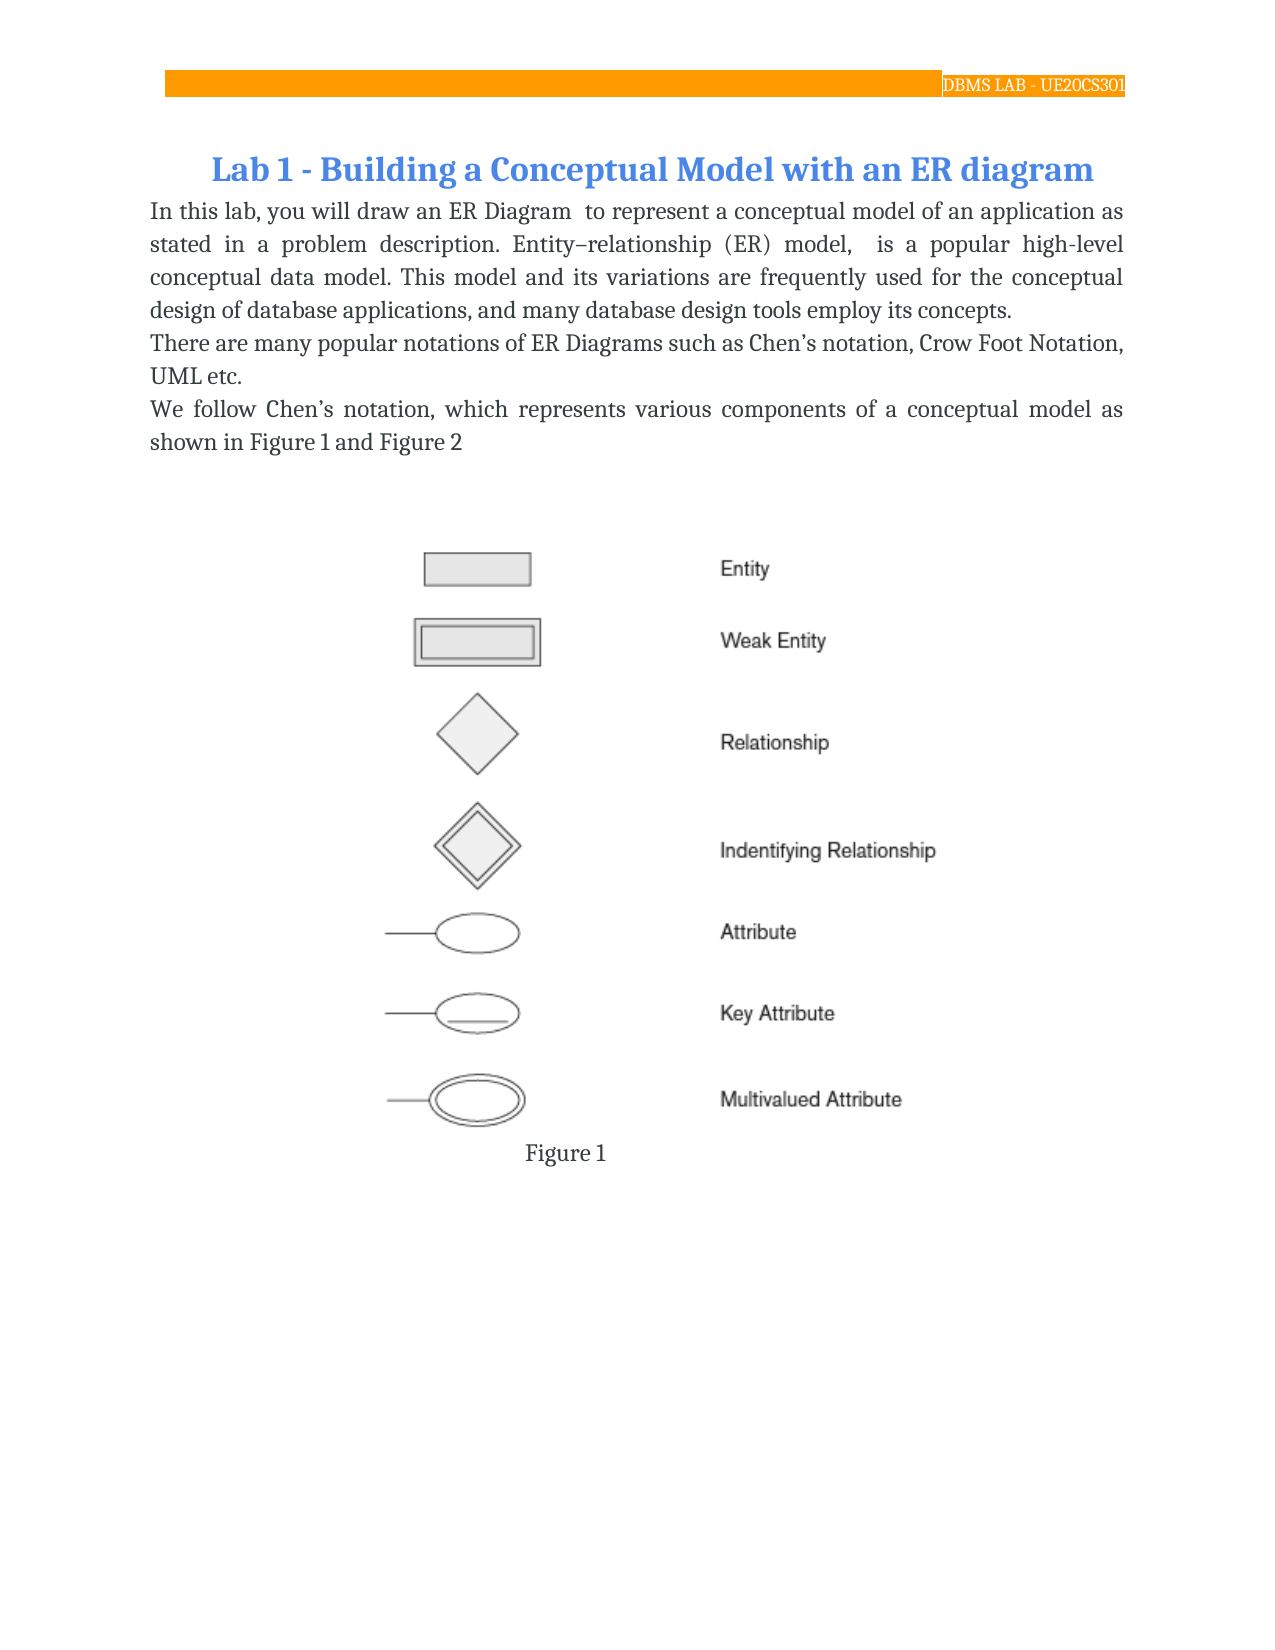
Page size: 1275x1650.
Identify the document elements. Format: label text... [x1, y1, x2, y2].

text There are many popular notations of ER Diagrams such as Chen’s notation, Crow Foot Notation, UML etc. [150, 329, 1125, 391]
text In this lab, you will draw an ER Diagram to represent a conceptual model of an application as stated in a problem description. Entity–relationship (ER) model, is a popular high-level conceptual data model. This model and its variations are frequently used for the conceptual design of database applications, and many database design tools employ its concepts. [150, 197, 1125, 324]
text Lab 1 - Building a Conceptual Model with an ER diagram [150, 150, 1125, 191]
text Figure 1 [150, 1139, 1125, 1167]
text We follow Chen’s notation, which represents various components of a conceptual model as shown in Figure 1 and Figure 2 [150, 395, 1125, 457]
picture [271, 527, 1004, 1135]
